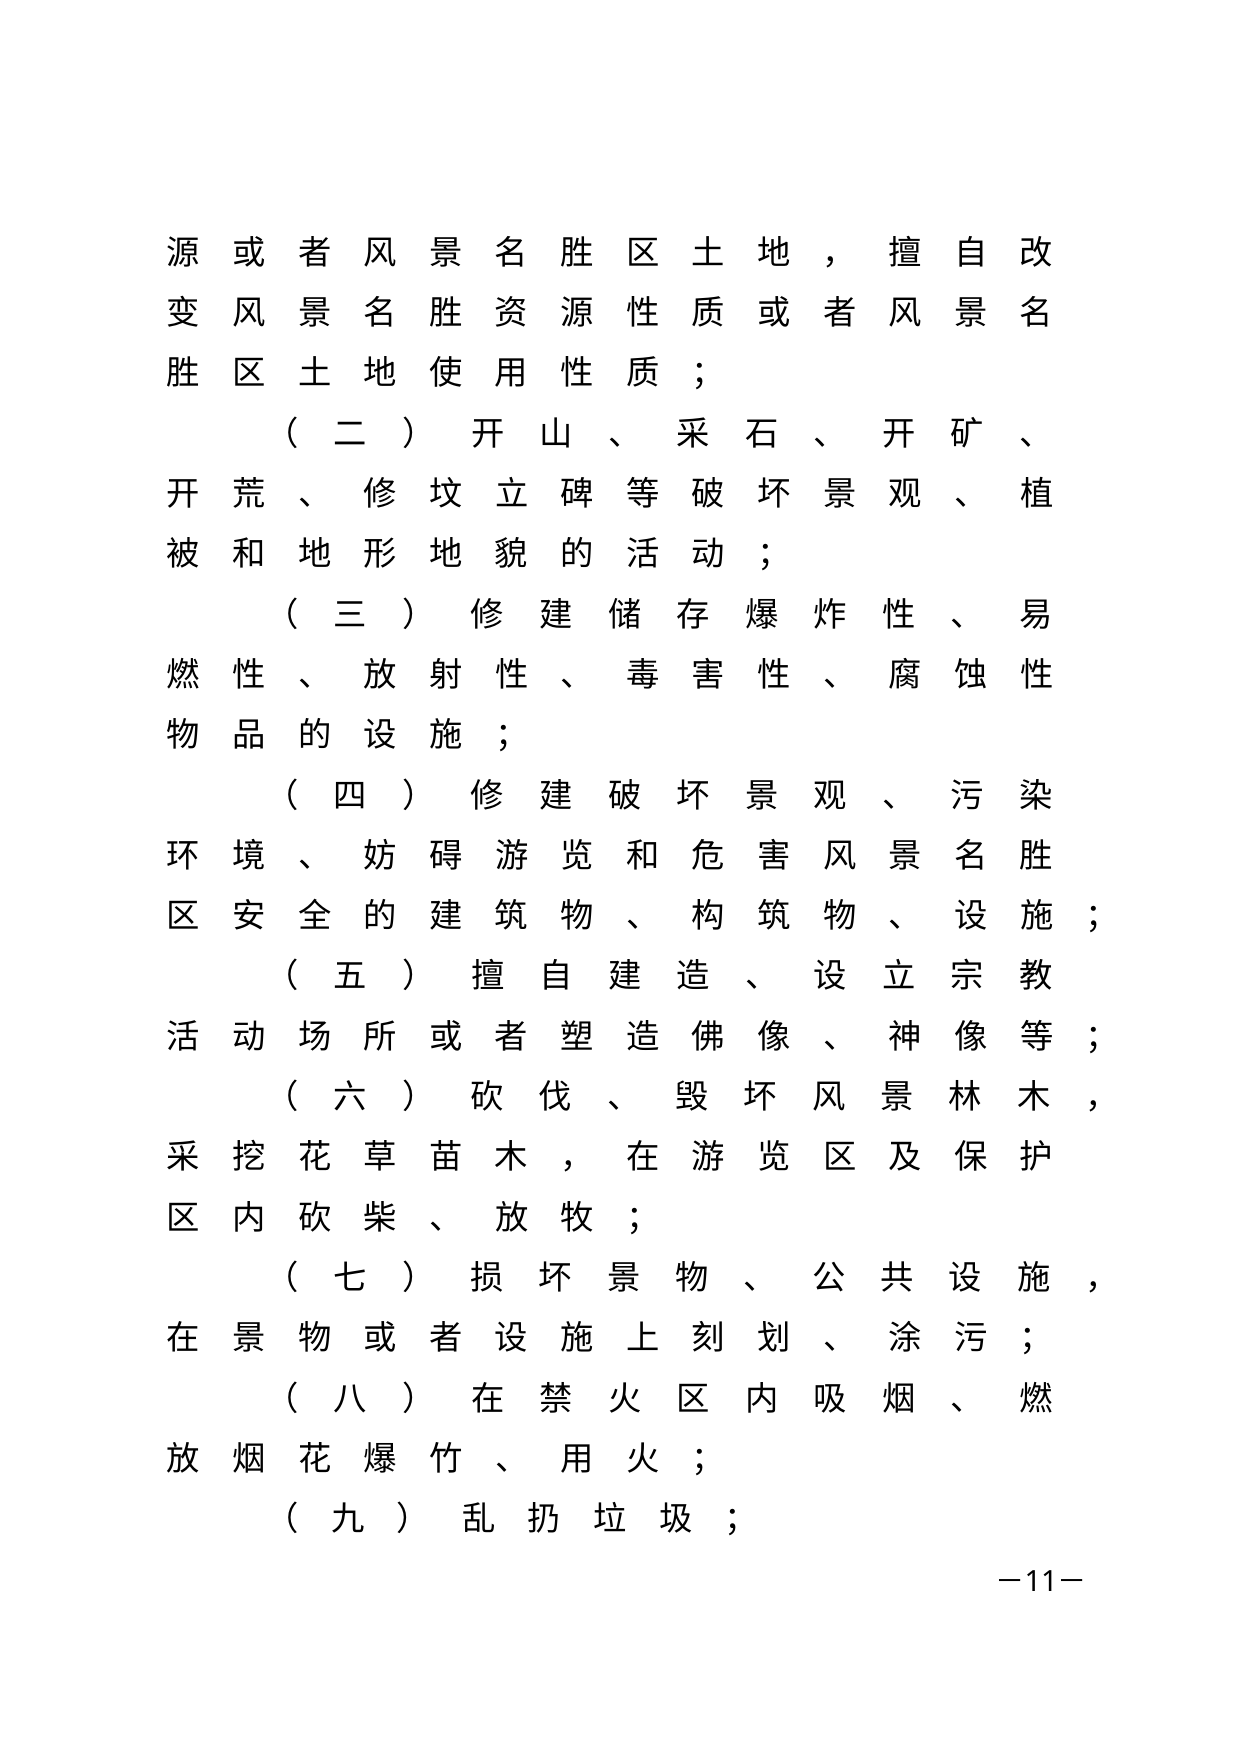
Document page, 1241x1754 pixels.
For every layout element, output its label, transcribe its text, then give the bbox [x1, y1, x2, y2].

text （九）乱扔垃圾； [167, 1486, 1085, 1546]
text （一）非法占用风景名胜资源或者风景名胜区土地，擅自改变风景名胜资源性质或者风景名胜区土地使用性质； [167, 219, 1085, 400]
text （四）修建破坏景观、污染环境、妨碍游览和危害风景名胜区安全的建筑物、构筑物、设施； [167, 762, 1085, 943]
text （八）在禁火区内吸烟、燃放烟花爆竹、用火； [167, 1365, 1085, 1486]
text （六）砍伐、毁坏风景林木，采挖花草苗木，在游览区及保护区内砍柴、放牧； [167, 1064, 1085, 1245]
text （七）损坏景物、公共设施，在景物或者设施上刻划、涂污； [167, 1245, 1085, 1365]
text （五）擅自建造、设立宗教活动场所或者塑造佛像、神像等； [167, 943, 1085, 1064]
text （三）修建储存爆炸性、易燃性、放射性、毒害性、腐蚀性物品的设施； [167, 581, 1085, 762]
text （二）开山、采石、开矿、开荒、修坟立碑等破坏景观、植被和地形地貌的活动； [167, 400, 1085, 581]
